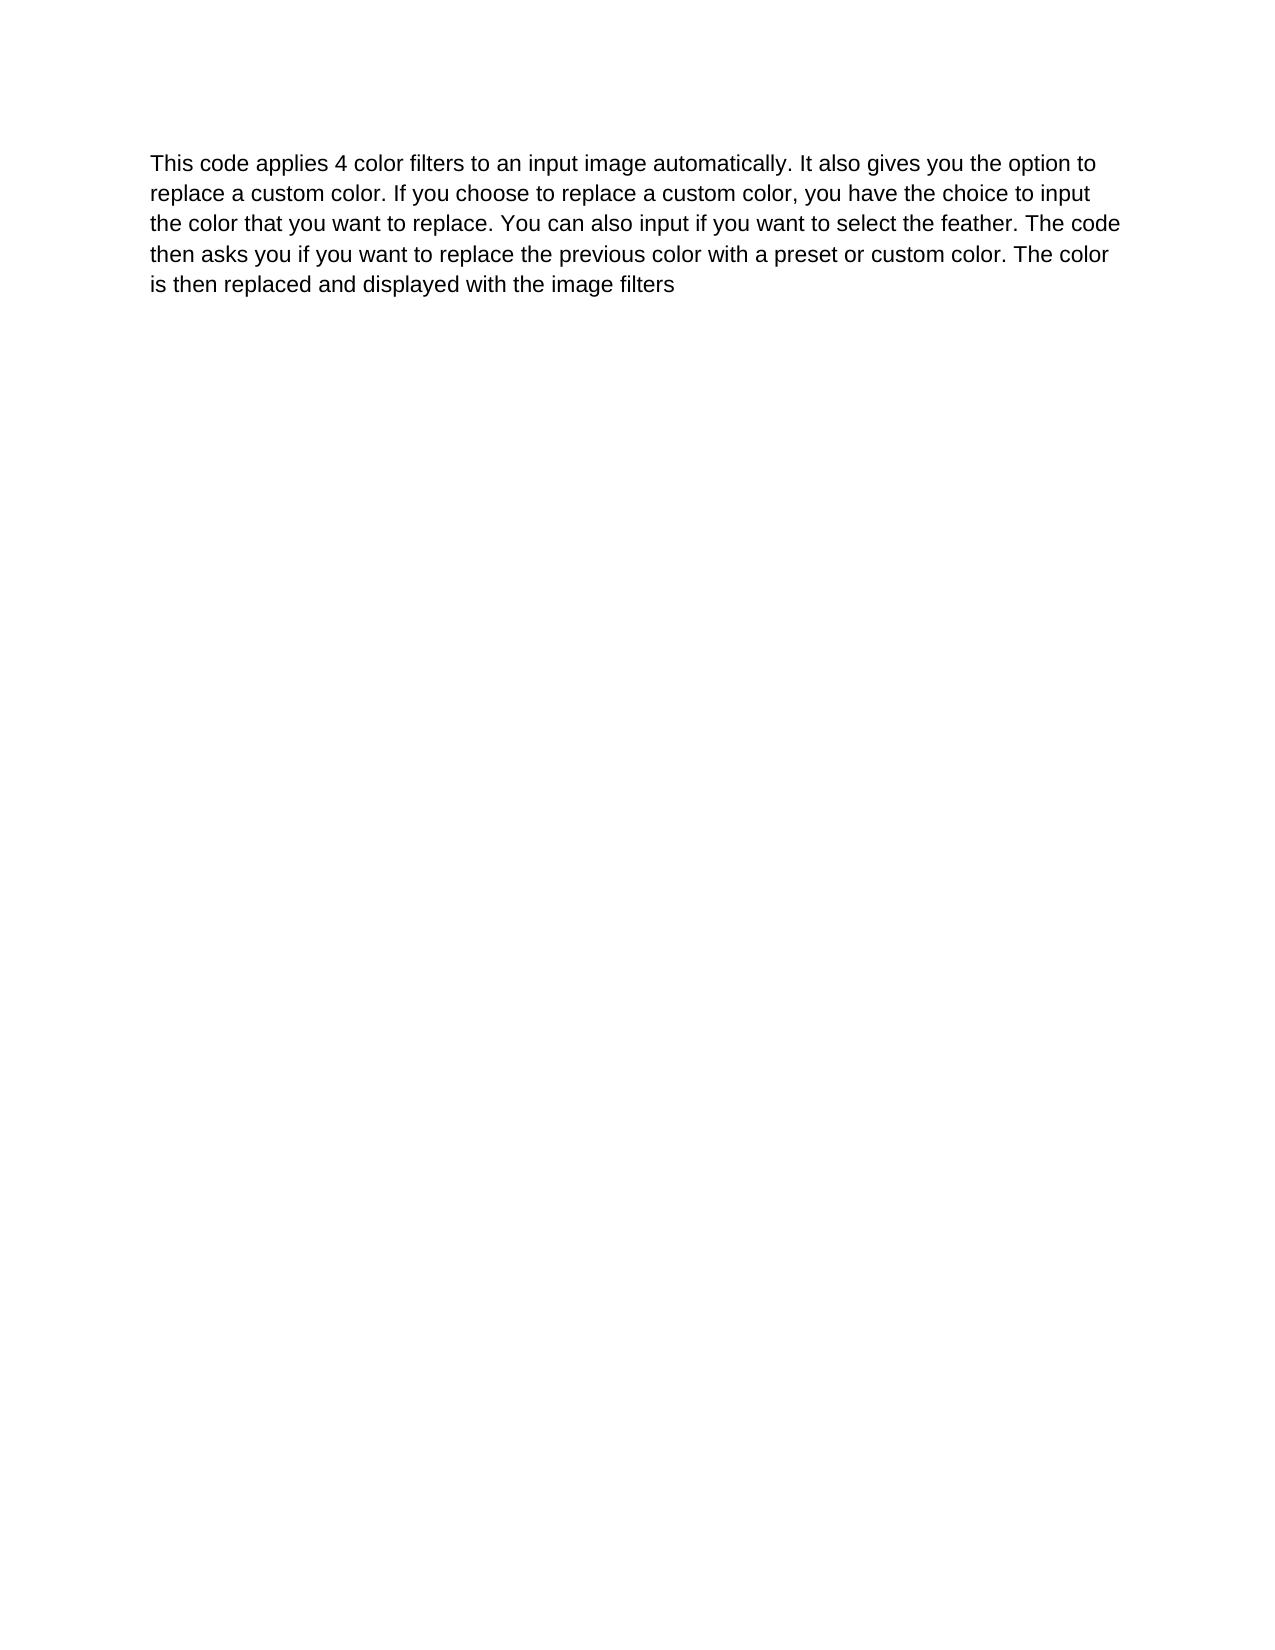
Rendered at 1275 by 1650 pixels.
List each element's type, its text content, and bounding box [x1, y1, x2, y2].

text This code applies 4 color filters to an input image automatically. It also gives you the option to replace a custom color. If you choose to replace a custom color, you have the choice to input the color that you want to replace. You can also input if you want to select the feather. The code then asks you if you want to replace the previous color with a preset or custom color. The color is then replaced and displayed with the image filters [150, 150, 1125, 297]
